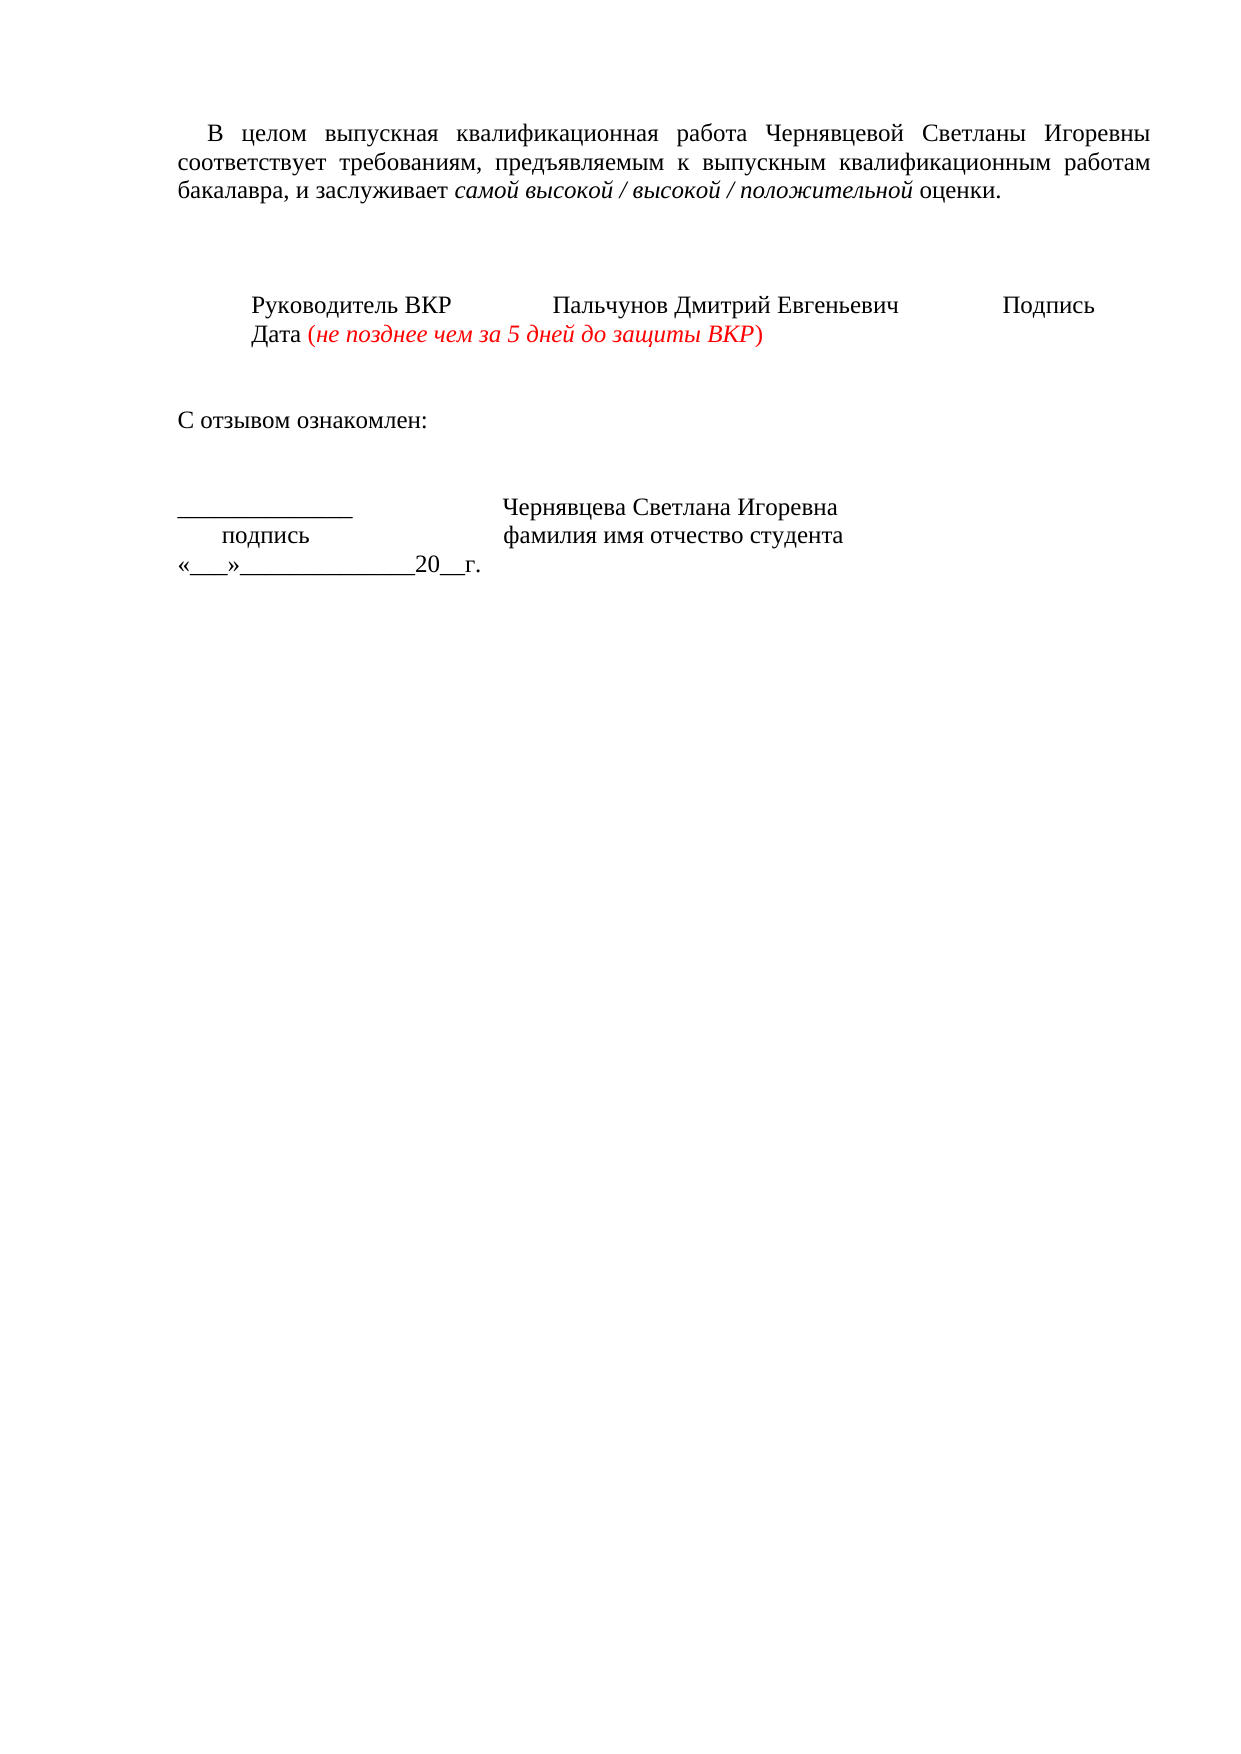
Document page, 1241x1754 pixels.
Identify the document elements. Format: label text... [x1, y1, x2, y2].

text ______________ Чернявцева Светлана Игоревна [177, 492, 1152, 521]
text «___»______________20__г. [177, 549, 1152, 578]
text В целом выпускная квалификационная работа Чернявцевой Светланы Игоревны соответствует требованиям, предъявляемым к выпускным квалификационным работам бакалавра, и заслуживает самой высокой / высокой / положительной оценки. [177, 118, 1152, 204]
text Руководитель ВКР Пальчунов Дмитрий Евгеньевич Подпись [177, 291, 1152, 319]
text Дата (не позднее чем за 5 дней до защиты ВКР) [177, 319, 1152, 348]
text С отзывом ознакомлен: [177, 406, 1152, 434]
text подпись фамилия имя отчество студента [177, 521, 1152, 549]
